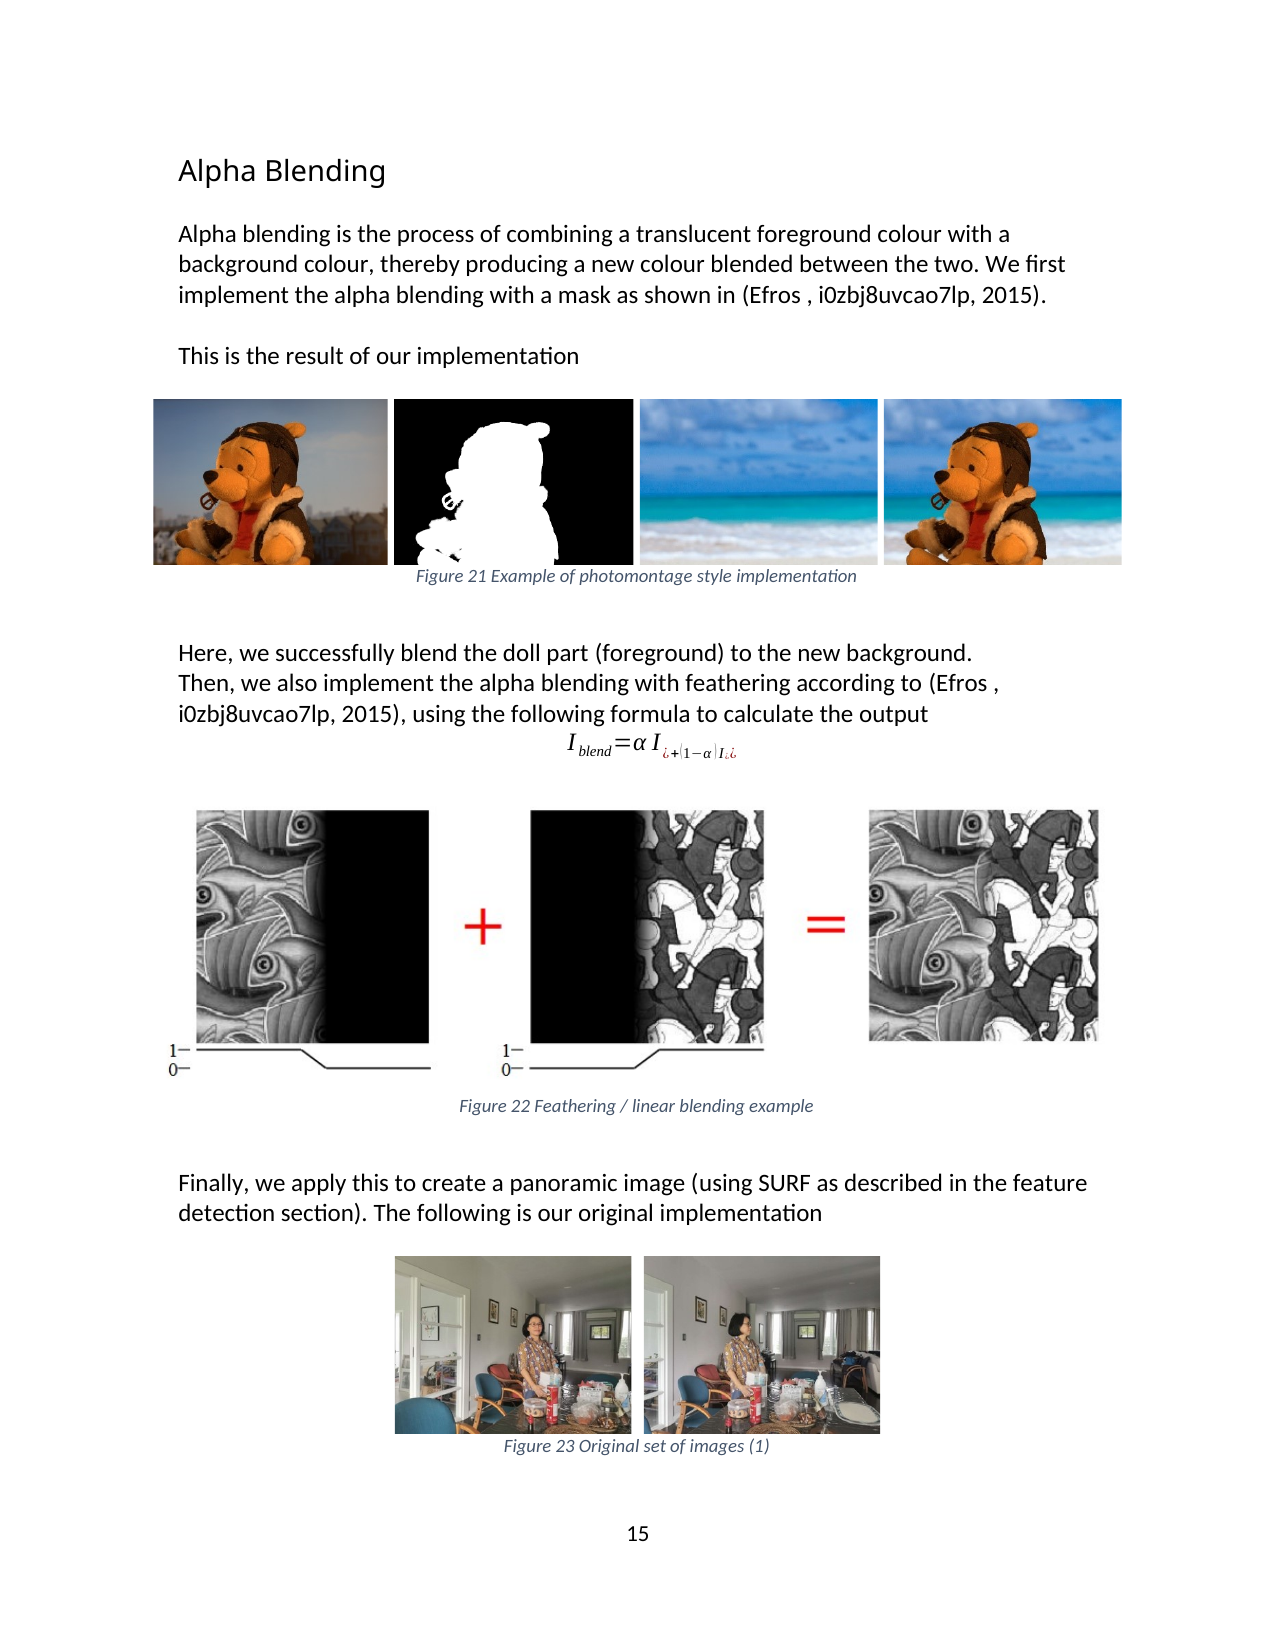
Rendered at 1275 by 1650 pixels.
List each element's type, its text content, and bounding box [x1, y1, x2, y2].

subtitle Alpha Blending [178, 150, 1125, 190]
picture [639, 500, 878, 565]
text Finally, we apply this to create a panoramic image (using SURF as described in the feature detection section). The following is our original implementation [178, 1167, 1125, 1228]
text Here, we successfully blend the doll part (foreground) to the new background. [178, 637, 1125, 667]
picture [883, 399, 1122, 565]
text Figure 21 Example of photomontage style implementation [150, 564, 1125, 587]
picture [394, 1256, 632, 1434]
text Figure 22 Feathering / linear blending example [150, 1095, 1125, 1117]
text Figure 23 Original set of images (1) [150, 1434, 1125, 1457]
text This is the result of our implementation [178, 340, 1125, 371]
picture [394, 399, 634, 565]
text Alpha blending is the process of combining a translucent foreground colour with a background colour, thereby producing a new colour blended between the two. We first implement the alpha blending with a mask as shown in . [178, 218, 1125, 309]
picture [639, 399, 878, 494]
picture [153, 399, 388, 565]
picture [643, 1256, 881, 1434]
picture [150, 790, 1125, 1095]
text Then, we also implement the alpha blending with feathering according to , using the following formula to calculate the output [178, 667, 1125, 728]
